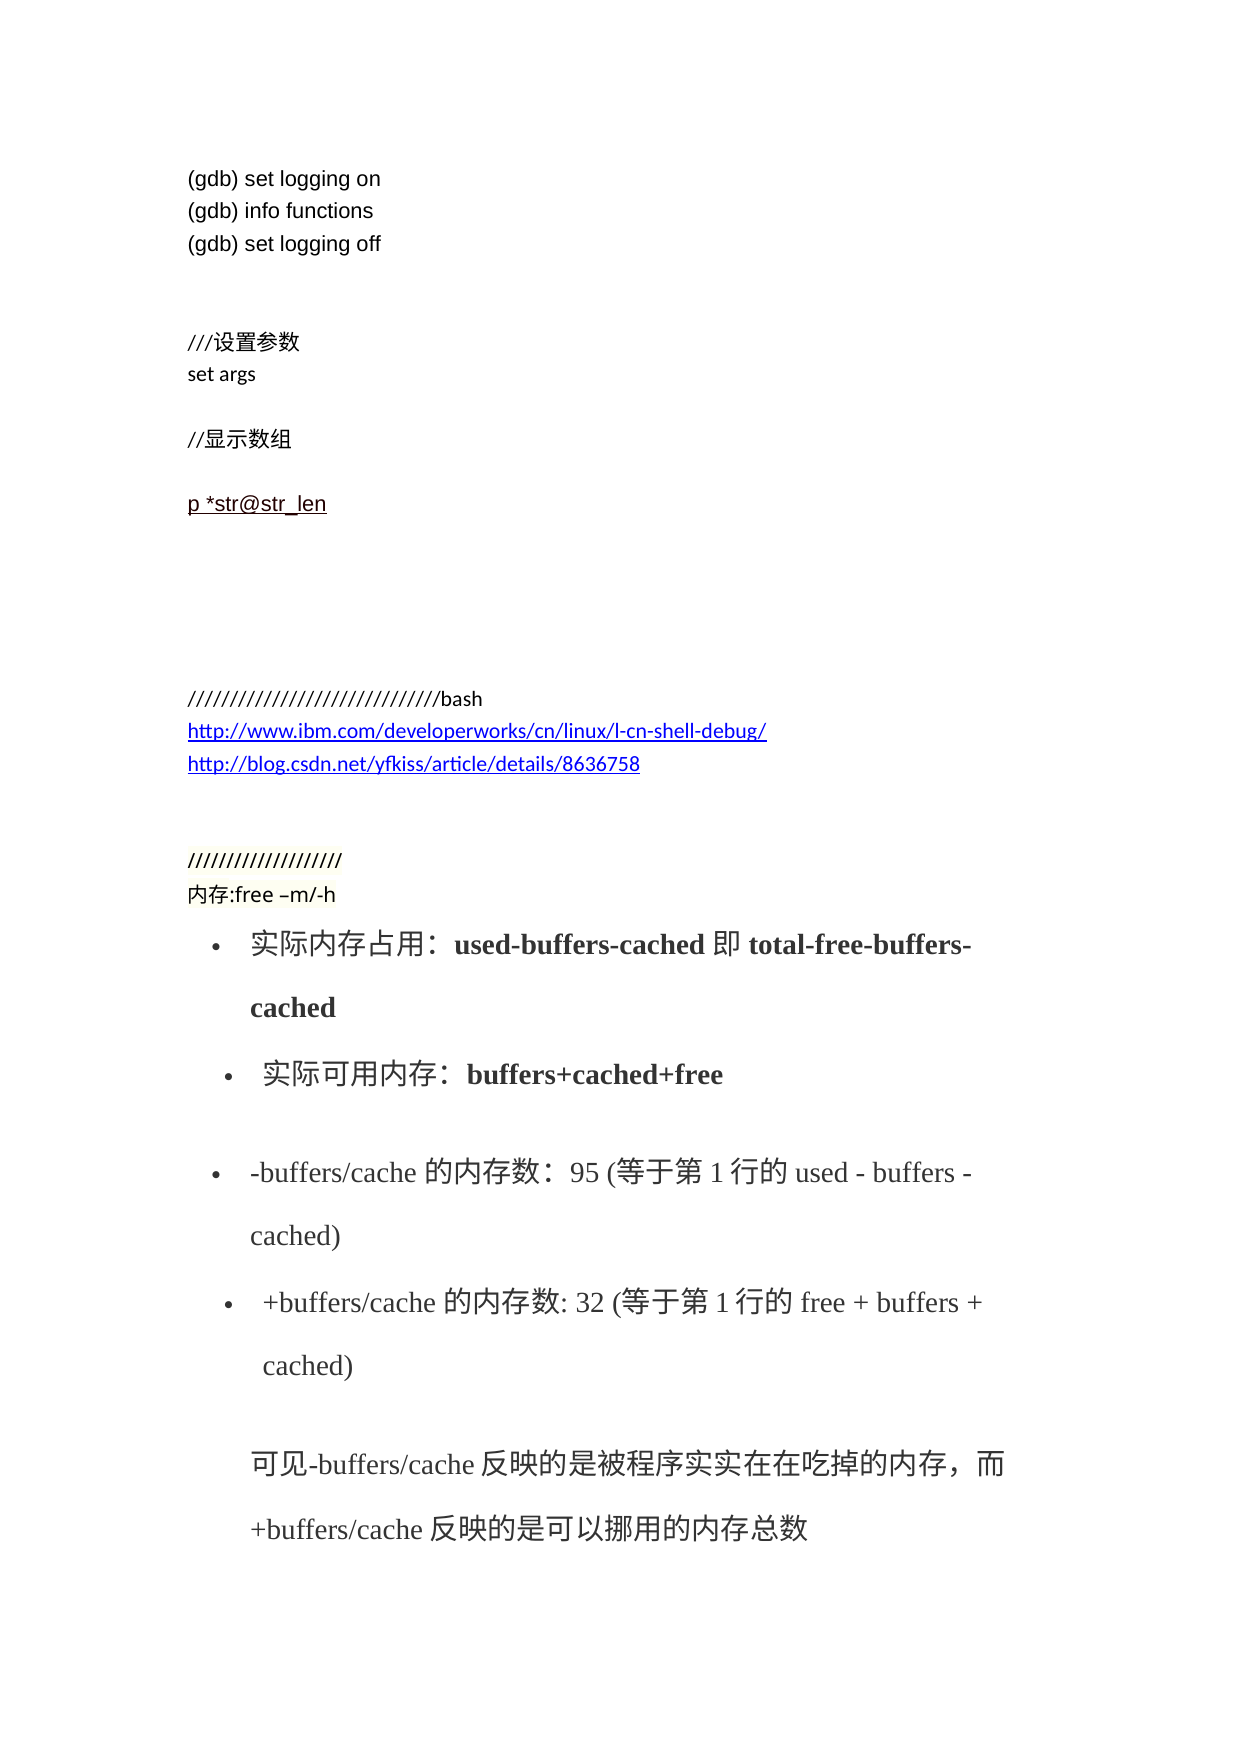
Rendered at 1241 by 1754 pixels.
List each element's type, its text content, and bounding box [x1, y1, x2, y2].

list -buffers/cache 的内存数：95 (等于第1行的 used - buffers - cached) [212, 1137, 1053, 1267]
list 实际可用内存：buffers+cached+free [225, 1039, 1053, 1104]
text //显示数组 [187, 422, 1053, 454]
text 可见-buffers/cache反映的是被程序实实在在吃掉的内存，而+buffers/cache反映的是可以挪用的内存总数 [250, 1429, 1053, 1559]
text (gdb) set logging off [187, 227, 1053, 259]
text ///设置参数 [187, 324, 1053, 357]
text (gdb) info functions [187, 194, 1053, 227]
text //////////////////////////////bash [187, 682, 1053, 714]
text p *str@str_len [187, 487, 1053, 519]
text 内存:free –m/-h [187, 877, 1053, 909]
text (gdb) set logging on [187, 162, 1053, 194]
text //////////////////// [187, 844, 1053, 877]
text http://blog.csdn.net/yfkiss/article/details/8636758 [187, 747, 1053, 779]
list +buffers/cache 的内存数: 32 (等于第1行的 free + buffers + cached) [225, 1267, 1053, 1397]
list 实际内存占用：used-buffers-cached 即 total-free-buffers-cached [212, 909, 1053, 1039]
text set args [187, 357, 1053, 389]
text http://www.ibm.com/developerworks/cn/linux/l-cn-shell-debug/ [187, 714, 1053, 747]
